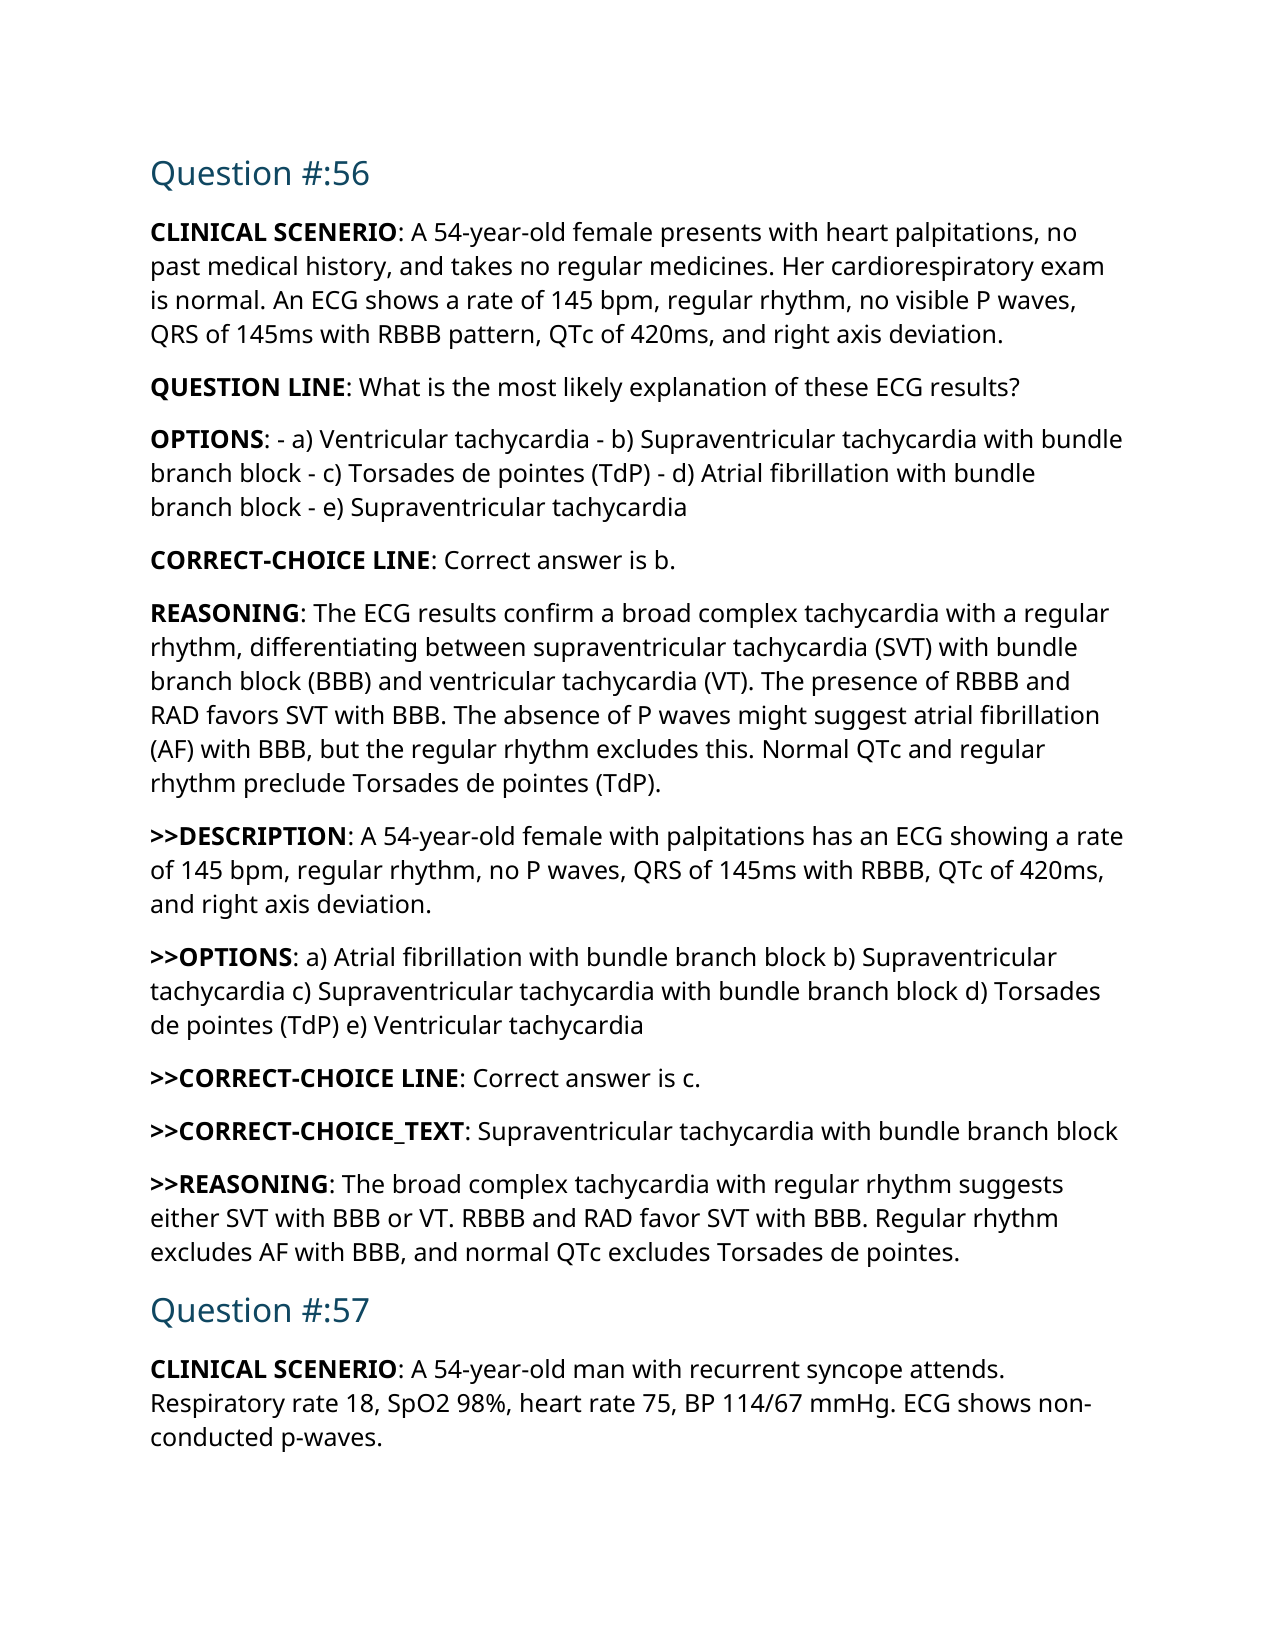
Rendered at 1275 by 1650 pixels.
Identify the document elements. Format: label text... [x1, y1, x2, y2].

text >>REASONING: The broad complex tachycardia with regular rhythm suggests either SVT with BBB or VT. RBBB and RAD favor SVT with BBB. Regular rhythm excludes AF with BBB, and normal QTc excludes Torsades de pointes. [150, 1166, 1125, 1268]
subtitle Question #:56 [150, 150, 1125, 195]
text REASONING: The ECG results confirm a broad complex tachycardia with a regular rhythm, differentiating between supraventricular tachycardia (SVT) with bundle branch block (BBB) and ventricular tachycardia (VT). The presence of RBBB and RAD favors SVT with BBB. The absence of P waves might suggest atrial fibrillation (AF) with BBB, but the regular rhythm excludes this. Normal QTc and regular rhythm preclude Torsades de pointes (TdP). [150, 596, 1125, 800]
text >>CORRECT-CHOICE LINE: Correct answer is c. [150, 1061, 1125, 1095]
text CLINICAL SCENERIO: A 54-year-old female presents with heart palpitations, no past medical history, and takes no regular medicines. Her cardiorespiratory exam is normal. An ECG shows a rate of 145 bpm, regular rhythm, no visible P waves, QRS of 145ms with RBBB pattern, QTc of 420ms, and right axis deviation. [150, 214, 1125, 350]
subtitle Question #:57 [150, 1287, 1125, 1333]
text >>CORRECT-CHOICE_TEXT: Supraventricular tachycardia with bundle branch block [150, 1113, 1125, 1148]
text >>DESCRIPTION: A 54-year-old female with palpitations has an ECG showing a rate of 145 bpm, regular rhythm, no P waves, QRS of 145ms with RBBB, QTc of 420ms, and right axis deviation. [150, 819, 1125, 921]
text CORRECT-CHOICE LINE: Correct answer is b. [150, 543, 1125, 577]
text OPTIONS: - a) Ventricular tachycardia - b) Supraventricular tachycardia with bundle branch block - c) Torsades de pointes (TdP) - d) Atrial fibrillation with bundle branch block - e) Supraventricular tachycardia [150, 422, 1125, 524]
text QUESTION LINE: What is the most likely explanation of these ECG results? [150, 369, 1125, 403]
text CLINICAL SCENERIO: A 54-year-old man with recurrent syncope attends. Respiratory rate 18, SpO2 98%, heart rate 75, BP 114/67 mmHg. ECG shows non-conducted p-waves. [150, 1351, 1125, 1454]
text >>OPTIONS: a) Atrial fibrillation with bundle branch block b) Supraventricular tachycardia c) Supraventricular tachycardia with bundle branch block d) Torsades de pointes (TdP) e) Ventricular tachycardia [150, 940, 1125, 1042]
